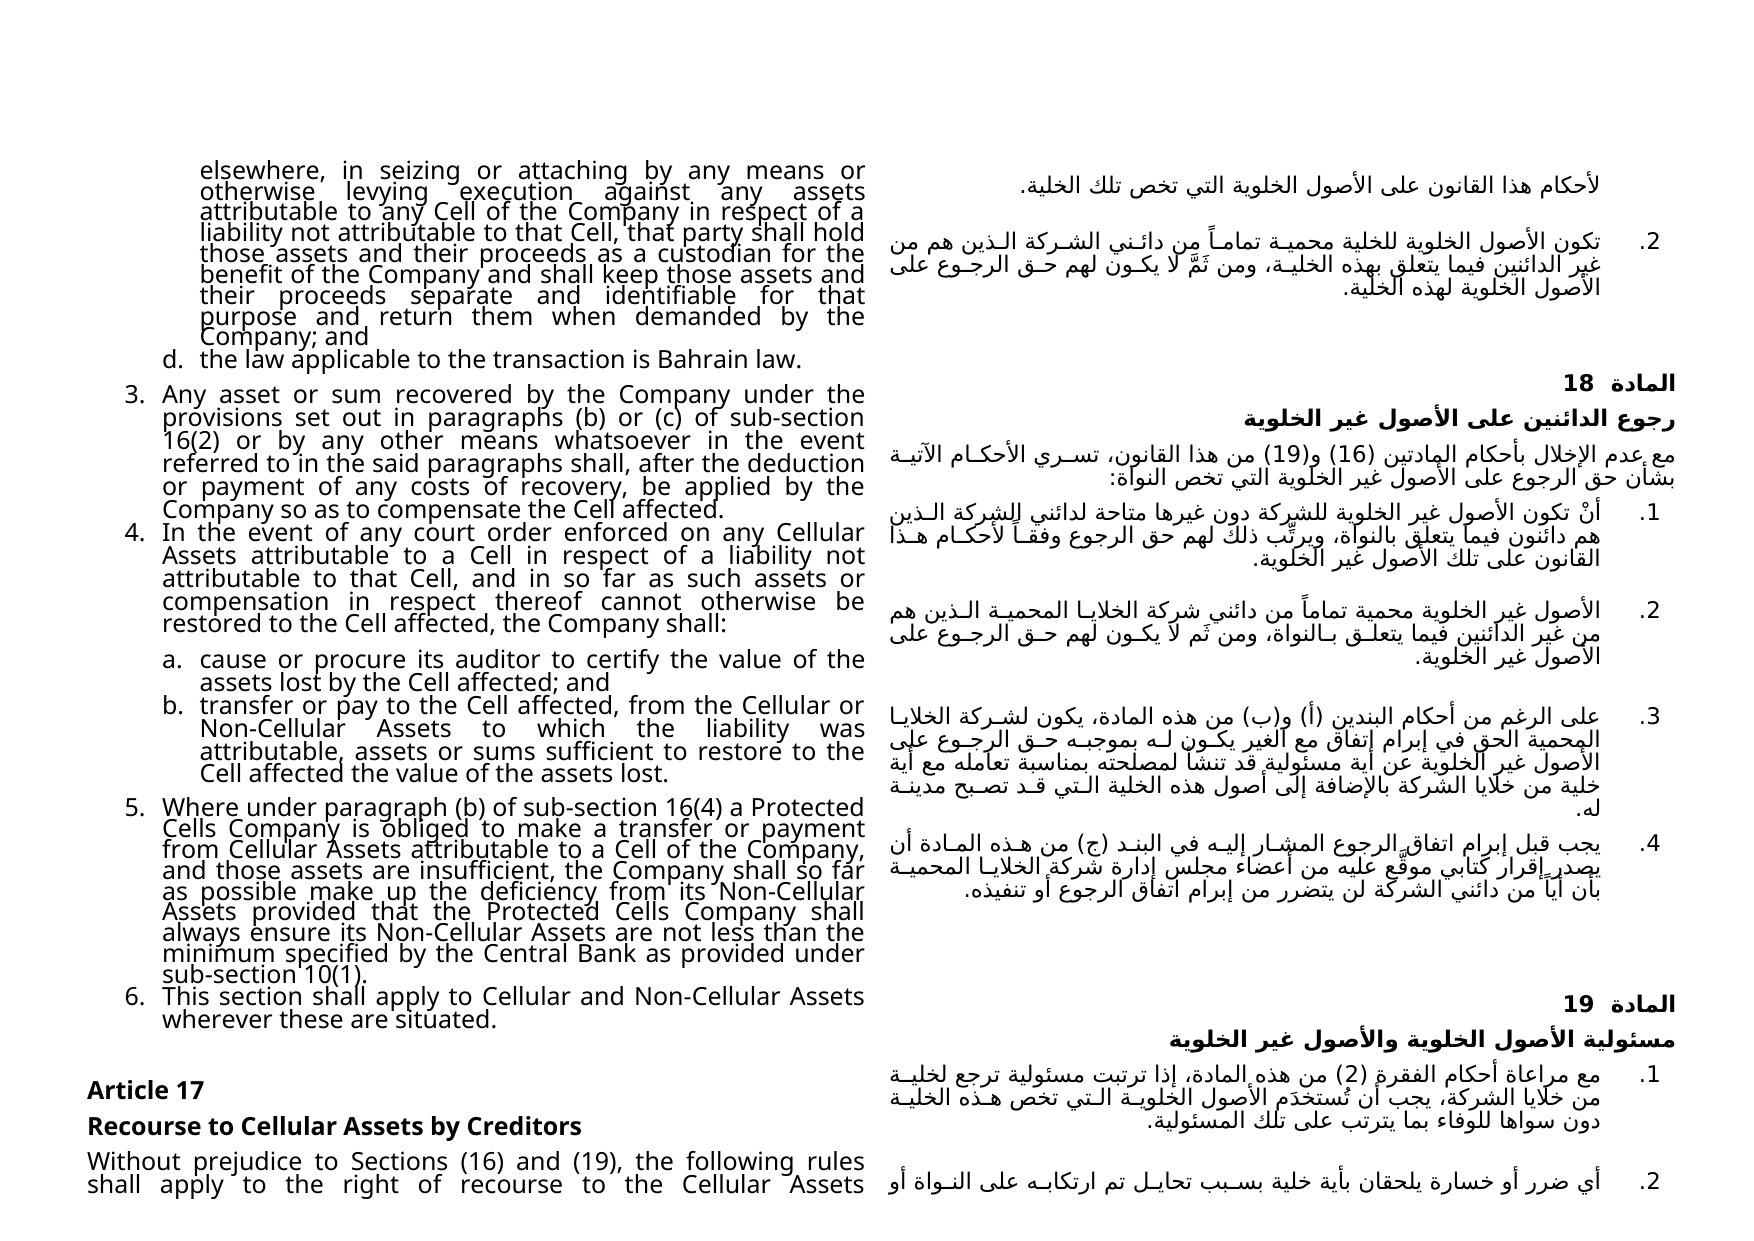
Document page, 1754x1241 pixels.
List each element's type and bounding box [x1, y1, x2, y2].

table_header [75, 163, 877, 1198]
table_header [877, 163, 1687, 1198]
